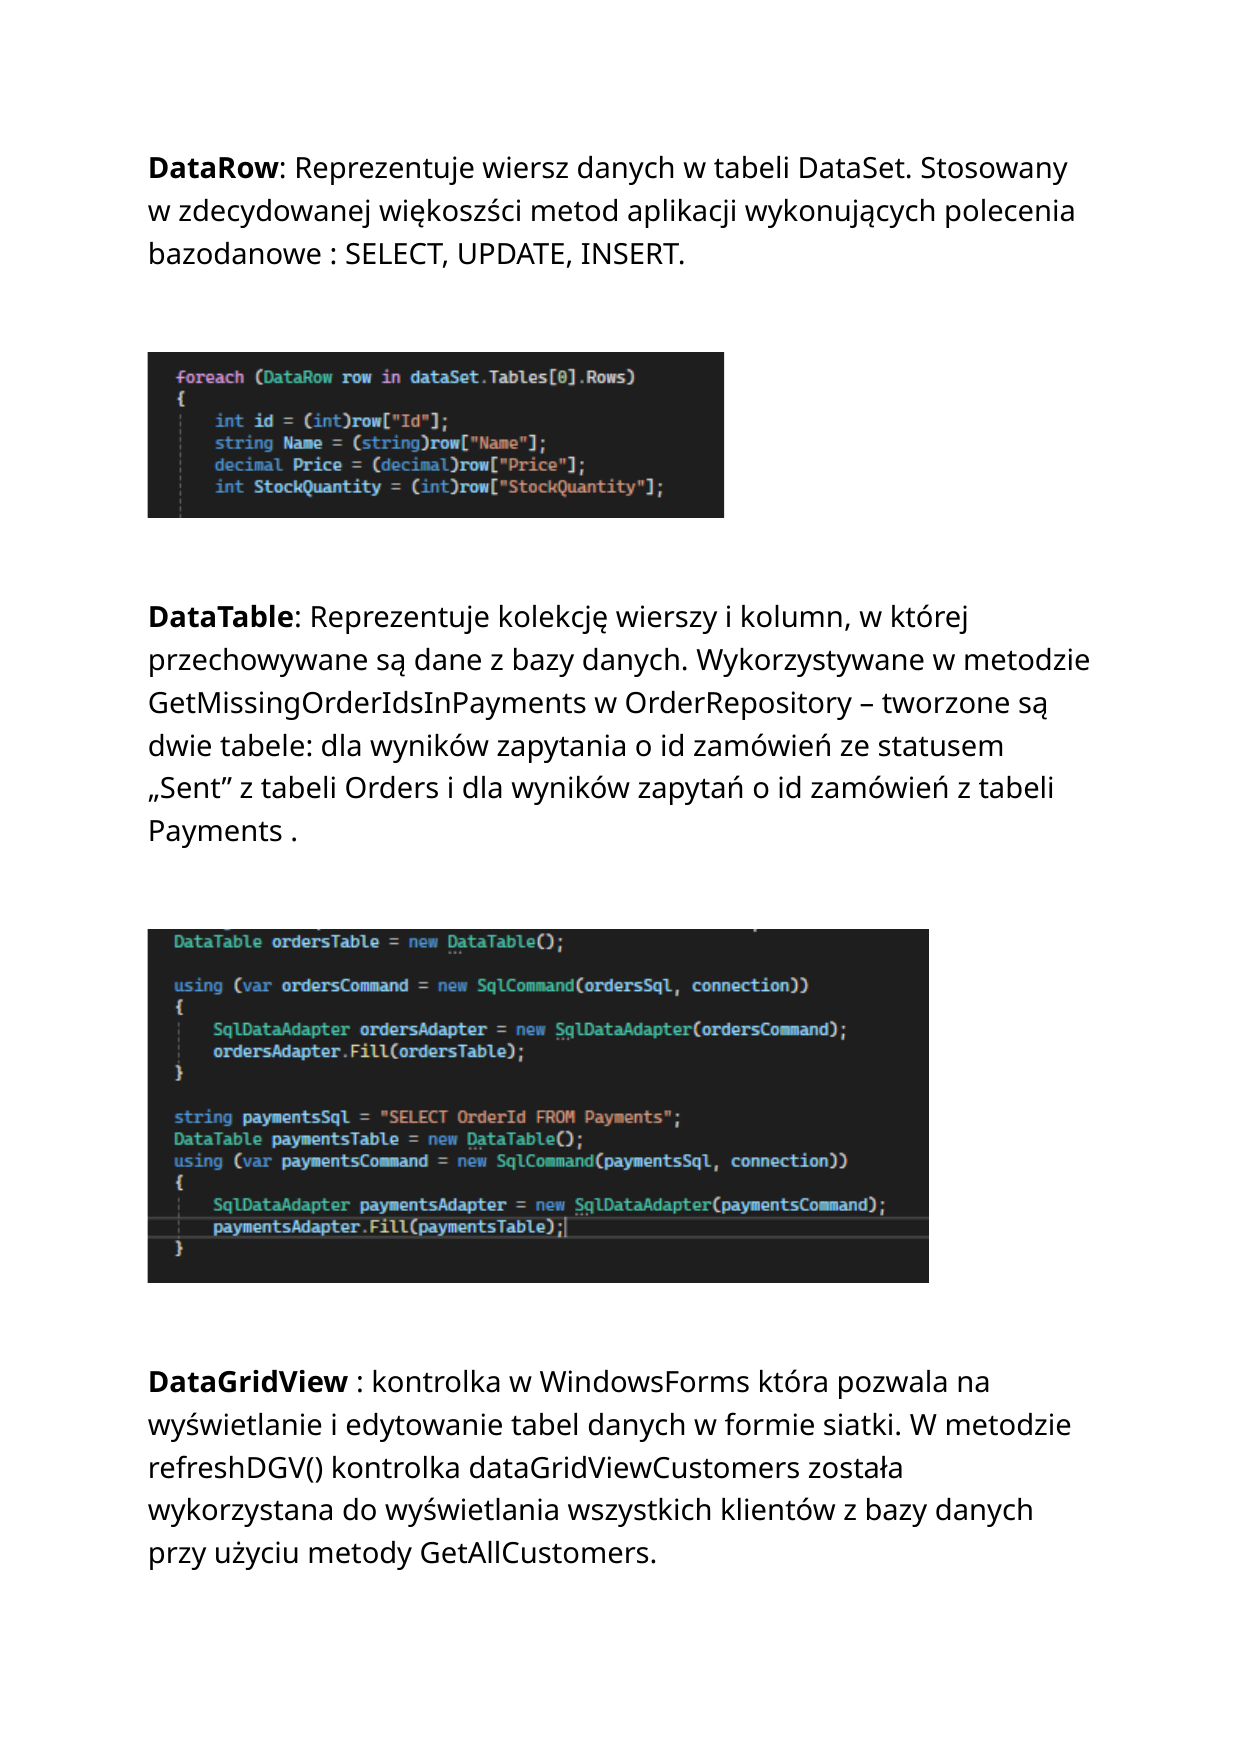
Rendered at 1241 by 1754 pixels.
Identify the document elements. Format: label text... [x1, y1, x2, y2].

text DataTable: Reprezentuje kolekcję wierszy i kolumn, w której przechowywane są dane z bazy danych. Wykorzystywane w metodzie GetMissingOrderIdsInPayments w OrderRepository – tworzone są dwie tabele: dla wyników zapytania o id zamówień ze statusem „Sent” z tabeli Orders i dla wyników zapytań o id zamówień z tabeli Payments . [148, 596, 1093, 850]
text DataRow: Reprezentuje wiersz danych w tabeli DataSet. Stosowany w zdecydowanej więkoszści metod aplikacji wykonujących polecenia bazodanowe : SELECT, UPDATE, INSERT. [148, 148, 1093, 273]
picture [147, 352, 725, 518]
picture [147, 929, 929, 1283]
text DataGridView : kontrolka w WindowsForms która pozwala na wyświetlanie i edytowanie tabel danych w formie siatki. W metodzie refreshDGV() kontrolka dataGridViewCustomers została wykorzystana do wyświetlania wszystkich klientów z bazy danych przy użyciu metody GetAllCustomers. [148, 1361, 1093, 1572]
